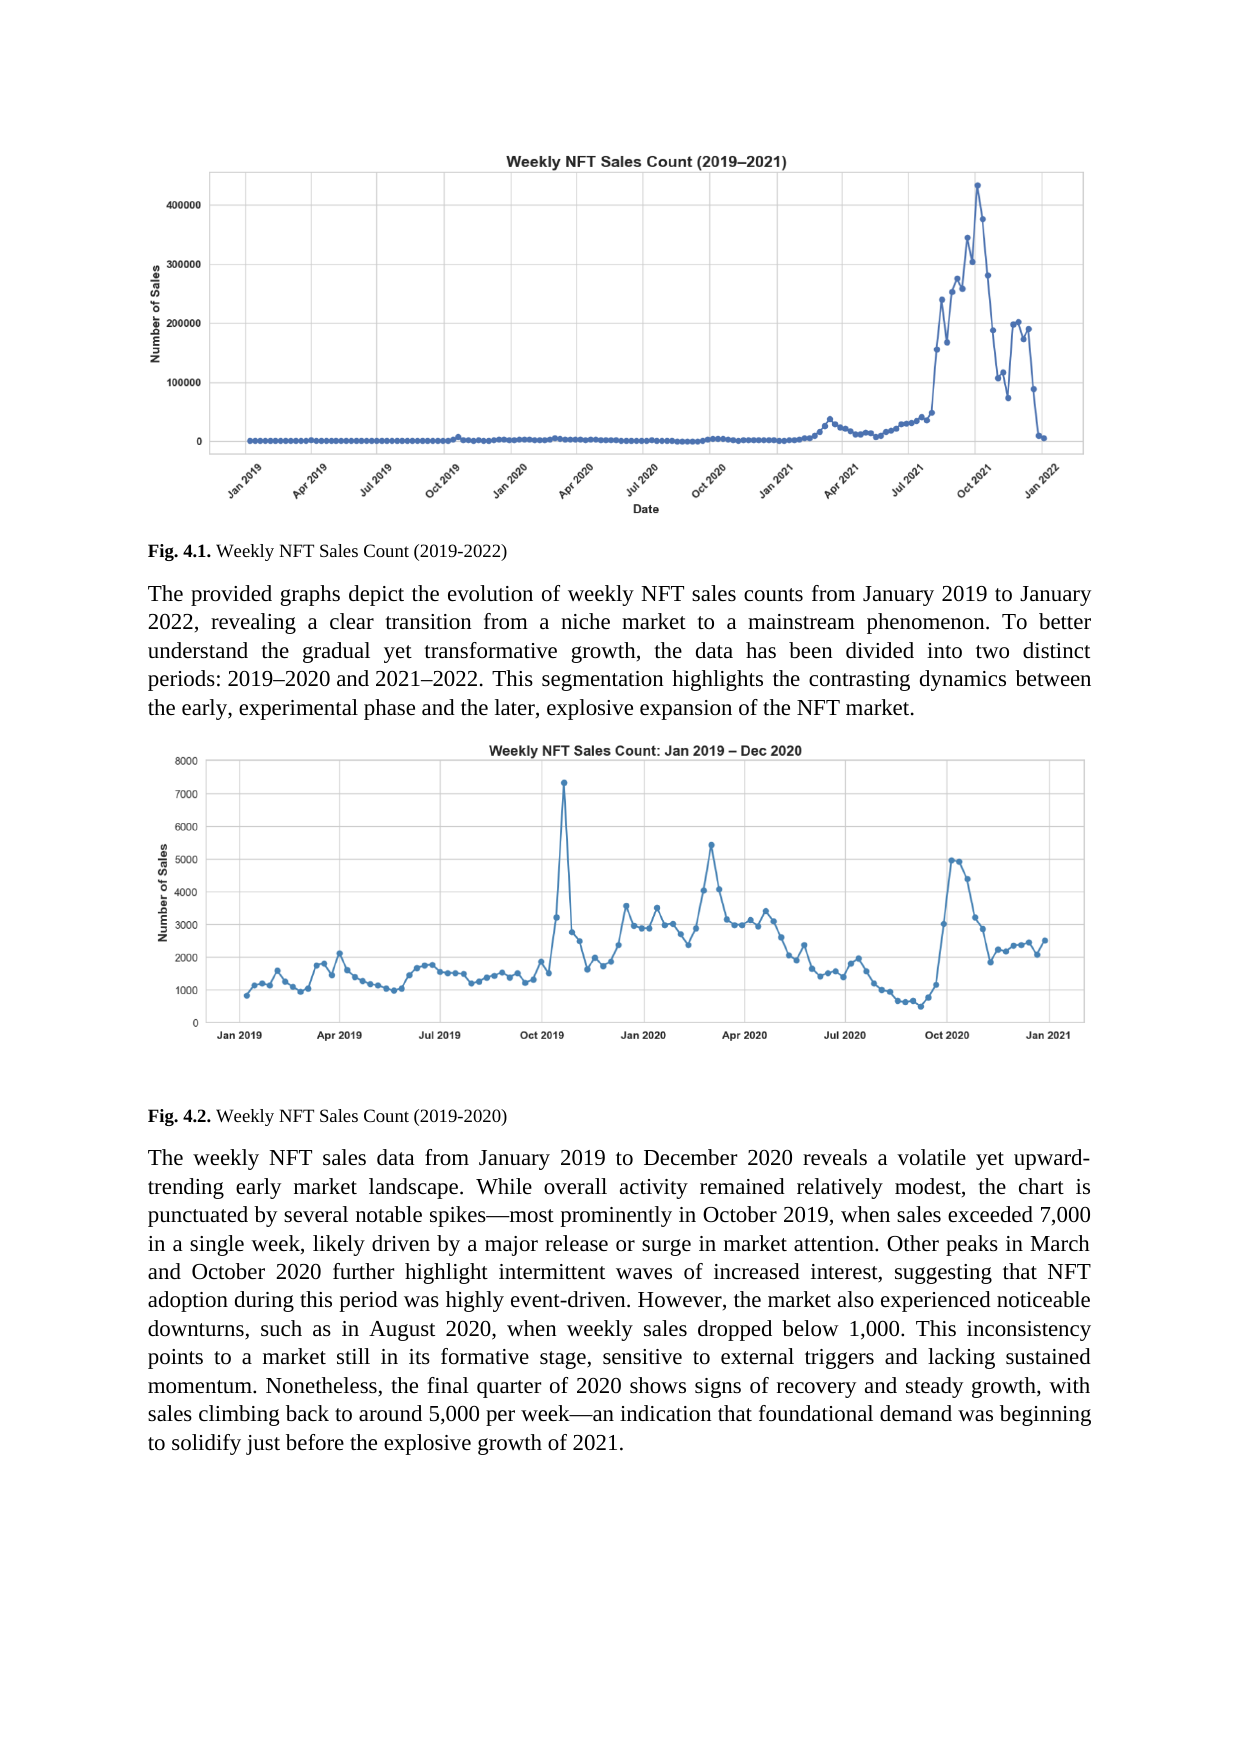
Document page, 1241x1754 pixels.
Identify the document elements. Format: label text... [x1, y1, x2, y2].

text Fig. 4.1. Weekly NFT Sales Count (2019-2022) [148, 540, 1093, 561]
text The weekly NFT sales data from January 2019 to December 2020 reveals a volatile yet upward-trending early market landscape. While overall activity remained relatively modest, the chart is punctuated by several notable spikes—most prominently in October 2019, when sales exceeded 7,000 in a single week, likely driven by a major release or surge in market attention. Other peaks in March and October 2020 further highlight intermittent waves of increased interest, suggesting that NFT adoption during this period was highly event-driven. However, the market also experienced noticeable downturns, such as in August 2020, when weekly sales dropped below 1,000. This inconsistency points to a market still in its formative stage, sensitive to external triggers and lacking sustained momentum. Nonetheless, the final quarter of 2020 shows signs of recovery and steady growth, with sales climbing back to around 5,000 per week—an indication that foundational demand was beginning to solidify just before the explosive growth of 2021. [148, 1144, 1093, 1455]
text The provided graphs depict the evolution of weekly NFT sales counts from January 2019 to January 2022, revealing a clear transition from a niche market to a mainstream phenomenon. To better understand the gradual yet transformative growth, the data has been divided into two distinct periods: 2019–2020 and 2021–2022. This segmentation highlights the contrasting dynamics between the early, experimental phase and the later, explosive expansion of the NFT market. [148, 580, 1093, 720]
text Fig. 4.2. Weekly NFT Sales Count (2019-2020) [148, 1104, 1093, 1126]
picture [147, 147, 1093, 522]
picture [147, 738, 1093, 1046]
